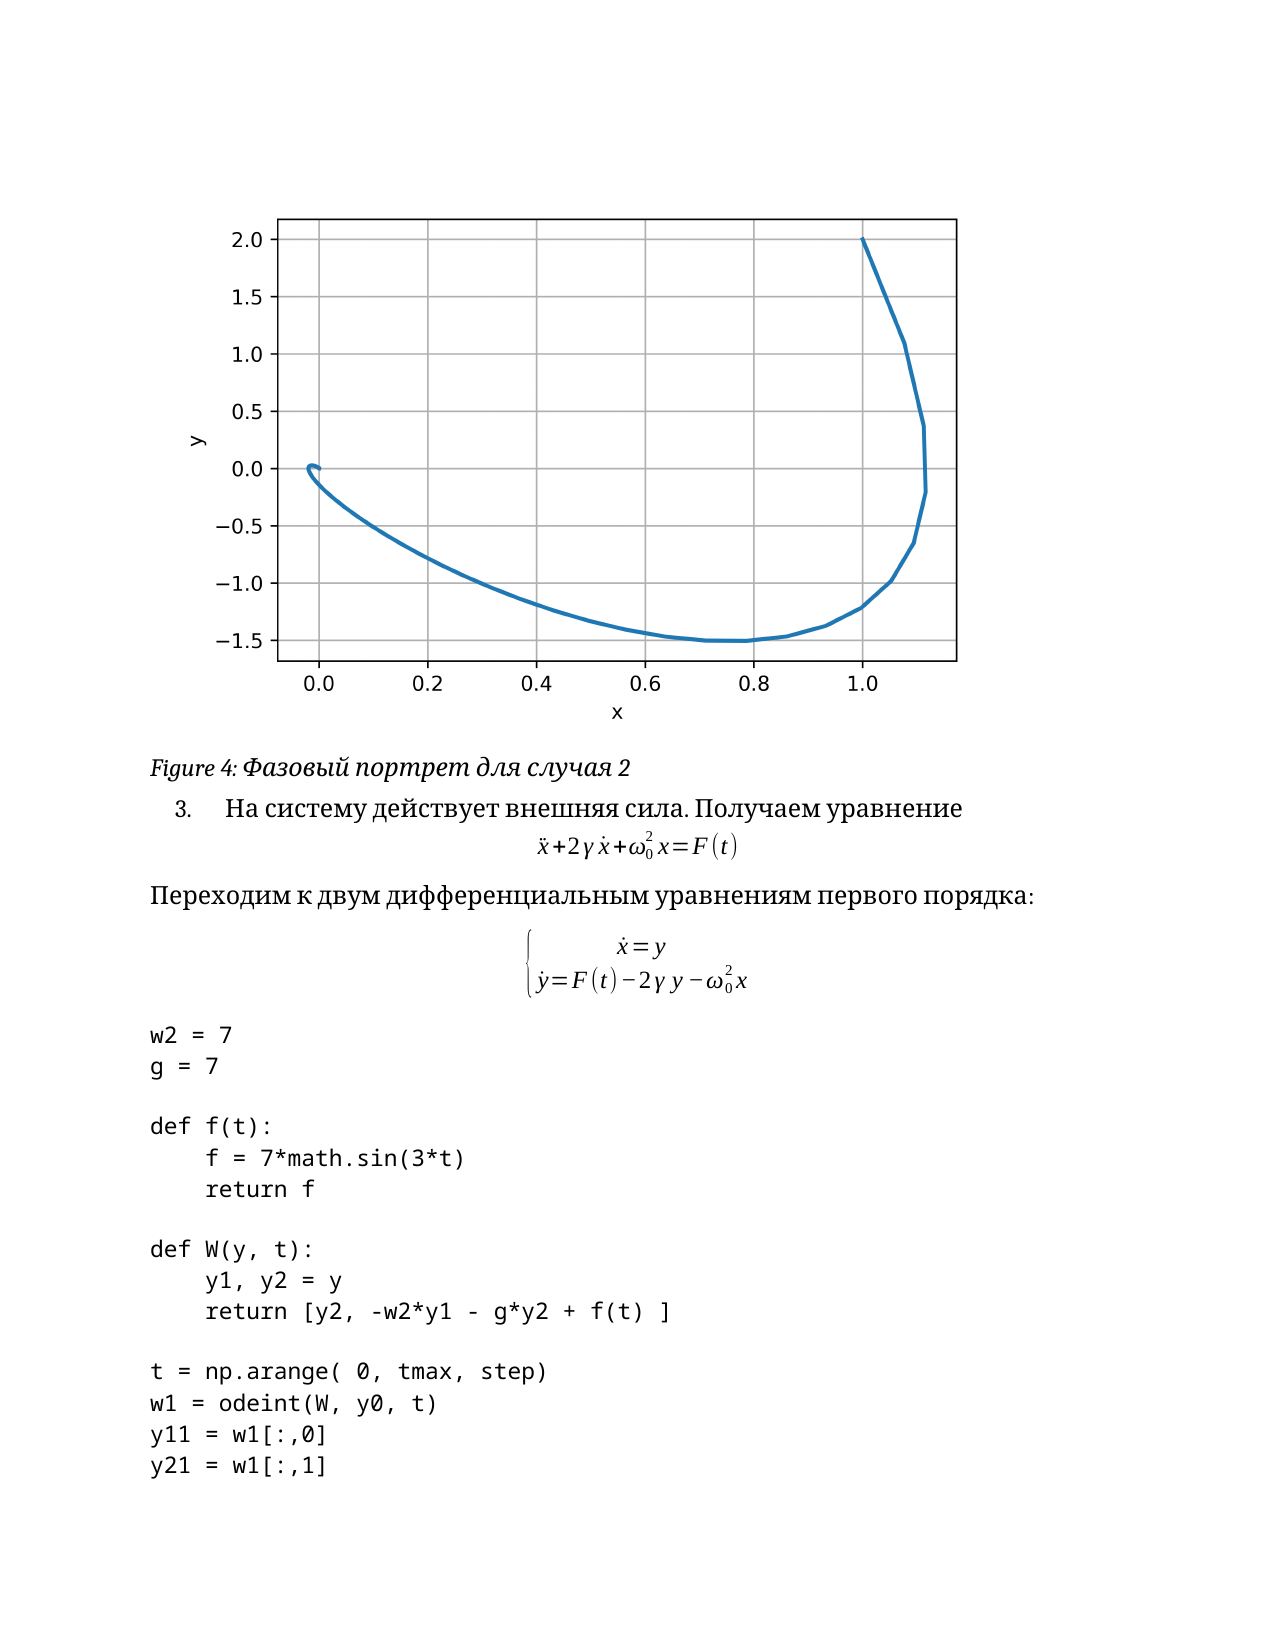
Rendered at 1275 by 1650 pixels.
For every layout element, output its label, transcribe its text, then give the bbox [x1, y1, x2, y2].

list На систему действует внешняя сила. Получаем уравнение [175, 795, 1125, 824]
picture [168, 150, 1044, 734]
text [150, 1019, 1125, 1480]
text Переходим к двум дифференциальным уравнениям первого порядка: [150, 882, 1125, 910]
text Figure 4: Фазовый портрет для случая 2 [150, 754, 1125, 783]
